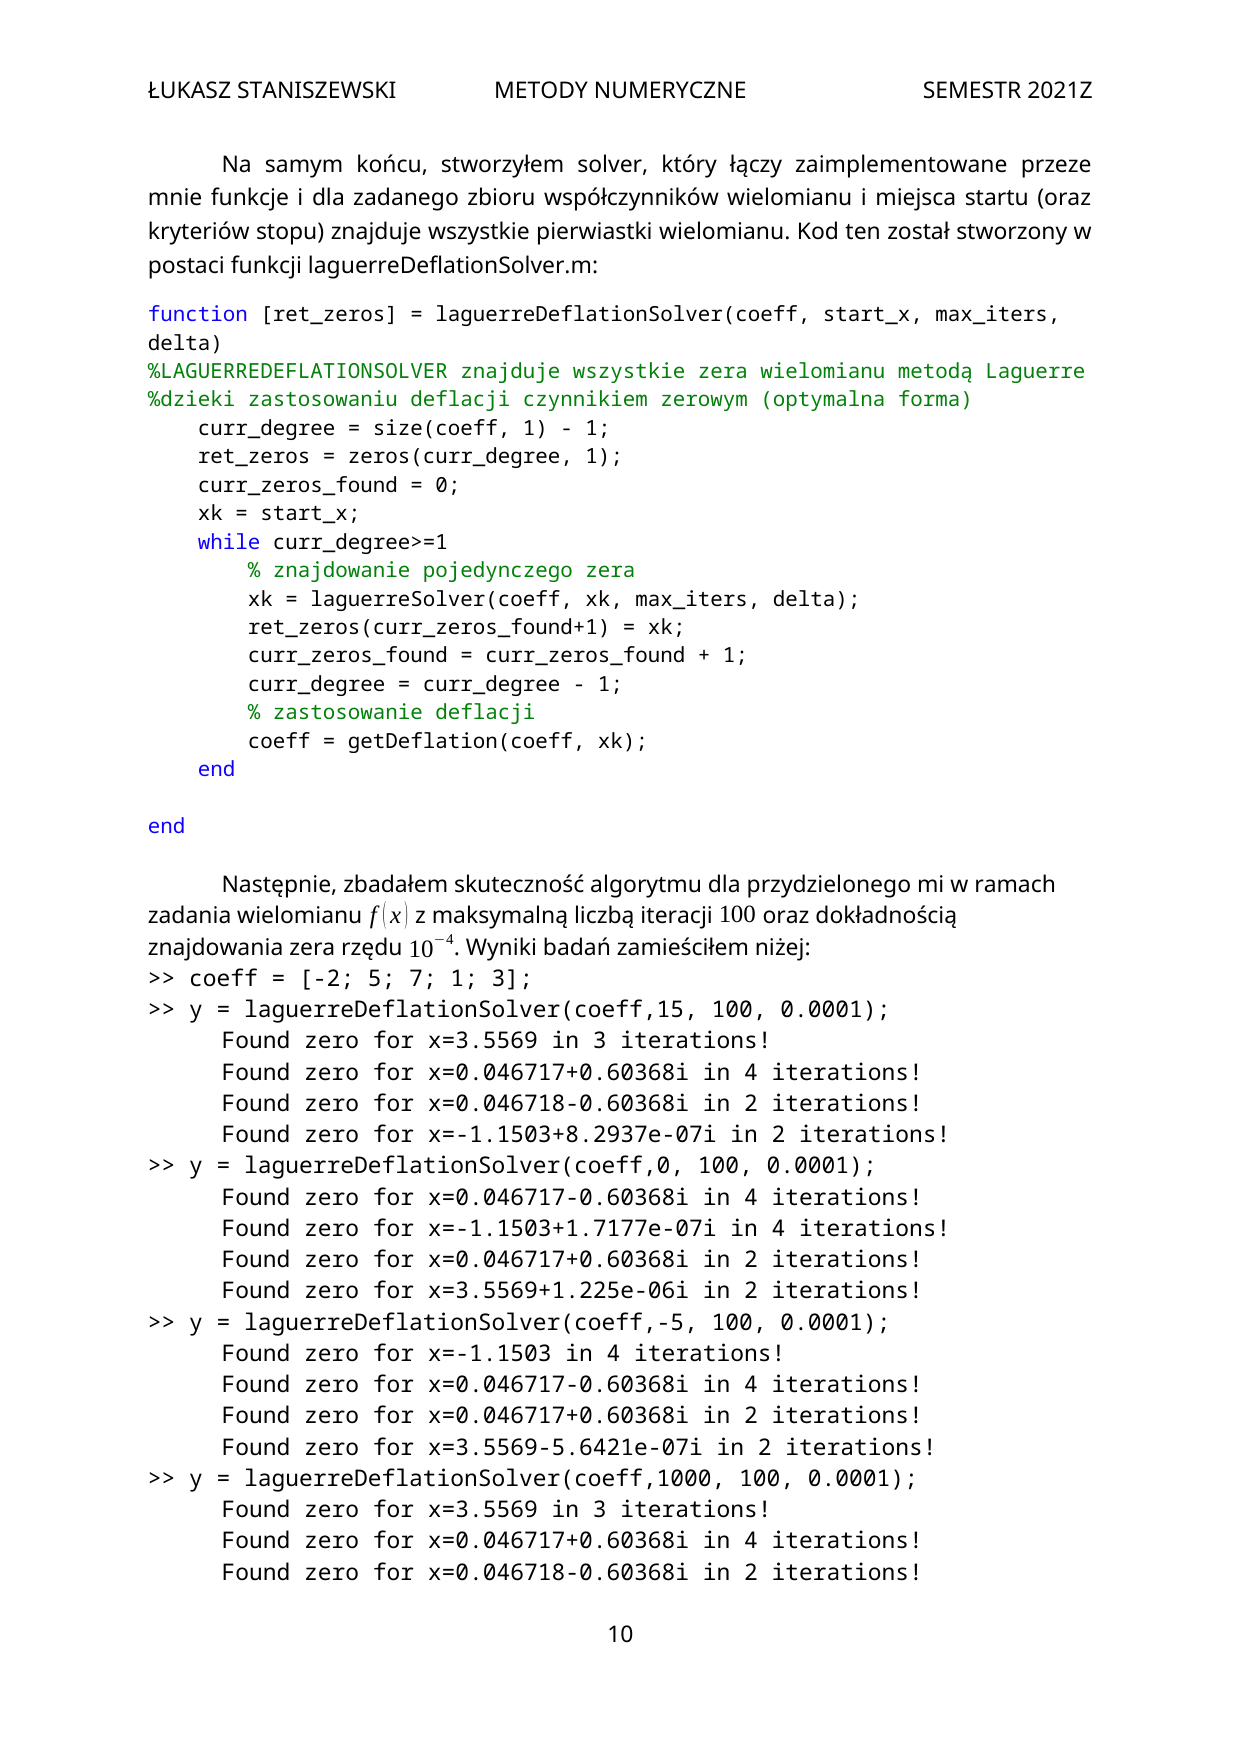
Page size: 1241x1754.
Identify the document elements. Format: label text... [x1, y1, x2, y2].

text curr_zeros_found = curr_zeros_found + 1; [148, 641, 1093, 669]
text Found zero for x=0.046717+0.60368i in 4 iterations! [148, 1056, 1093, 1087]
text >> y = laguerreDeflationSolver(coeff,-5, 100, 0.0001); [148, 1306, 1093, 1337]
text Found zero for x=3.5569 in 3 iterations! [148, 1024, 1093, 1056]
text %LAGUERREDEFLATIONSOLVER znajduje wszystkie zera wielomianu metodą Laguerre [148, 356, 1093, 384]
text >> y = laguerreDeflationSolver(coeff,15, 100, 0.0001); [148, 993, 1093, 1024]
text ret_zeros = zeros(curr_degree, 1); [148, 441, 1093, 470]
text Found zero for x=0.046717-0.60368i in 4 iterations! [148, 1181, 1093, 1212]
text Found zero for x=0.046717+0.60368i in 2 iterations! [148, 1399, 1093, 1431]
text Found zero for x=-1.1503+1.7177e-07i in 4 iterations! [148, 1212, 1093, 1243]
text ret_zeros(curr_zeros_found+1) = xk; [148, 612, 1093, 641]
text coeff = getDeflation(coeff, xk); [148, 726, 1093, 754]
text while curr_degree>=1 [148, 527, 1093, 555]
text >> y = laguerreDeflationSolver(coeff,1000, 100, 0.0001); [148, 1462, 1093, 1493]
text Found zero for x=3.5569 in 3 iterations! [148, 1493, 1093, 1524]
text Na samym końcu, stworzyłem solver, który łączy zaimplementowane przeze mnie funkcje i dla zadanego zbioru współczynników wielomianu i miejsca startu (oraz kryteriów stopu) znajduje wszystkie pierwiastki wielomianu. Kod ten został stworzony w postaci funkcji laguerreDeflationSolver.m: [148, 148, 1093, 280]
text Found zero for x=3.5569-5.6421e-07i in 2 iterations! [148, 1431, 1093, 1462]
text curr_degree = curr_degree - 1; [148, 669, 1093, 697]
text Found zero for x=0.046718-0.60368i in 2 iterations! [148, 1556, 1093, 1587]
text xk = laguerreSolver(coeff, xk, max_iters, delta); [148, 584, 1093, 612]
text Found zero for x=-1.1503+8.2937e-07i in 2 iterations! [148, 1118, 1093, 1149]
text Found zero for x=0.046717-0.60368i in 4 iterations! [148, 1368, 1093, 1399]
text function [ret_zeros] = laguerreDeflationSolver(coeff, start_x, max_iters, delta) [148, 299, 1093, 356]
text %dzieki zastosowaniu deflacji czynnikiem zerowym (optymalna forma) [148, 384, 1093, 413]
text Found zero for x=0.046718-0.60368i in 2 iterations! [148, 1087, 1093, 1118]
text end [148, 811, 1093, 839]
text >> coeff = [-2; 5; 7; 1; 3]; [148, 962, 1093, 993]
text % zastosowanie deflacji [148, 697, 1093, 726]
text curr_degree = size(coeff, 1) - 1; [148, 413, 1093, 441]
text Found zero for x=0.046717+0.60368i in 4 iterations! [148, 1524, 1093, 1556]
text Found zero for x=-1.1503 in 4 iterations! [148, 1337, 1093, 1368]
text % znajdowanie pojedynczego zera [148, 555, 1093, 584]
text Found zero for x=3.5569+1.225e-06i in 2 iterations! [148, 1274, 1093, 1306]
text >> y = laguerreDeflationSolver(coeff,0, 100, 0.0001); [148, 1149, 1093, 1181]
text curr_zeros_found = 0; [148, 470, 1093, 498]
text Następnie, zbadałem skuteczność algorytmu dla przydzielonego mi w ramach zadania wielomianu z maksymalną liczbą iteracji oraz dokładnością znajdowania zera rzędu . Wyniki badań zamieściłem niżej: [148, 868, 1093, 962]
text xk = start_x; [148, 498, 1093, 527]
text end [148, 754, 1093, 783]
text Found zero for x=0.046717+0.60368i in 2 iterations! [148, 1243, 1093, 1274]
